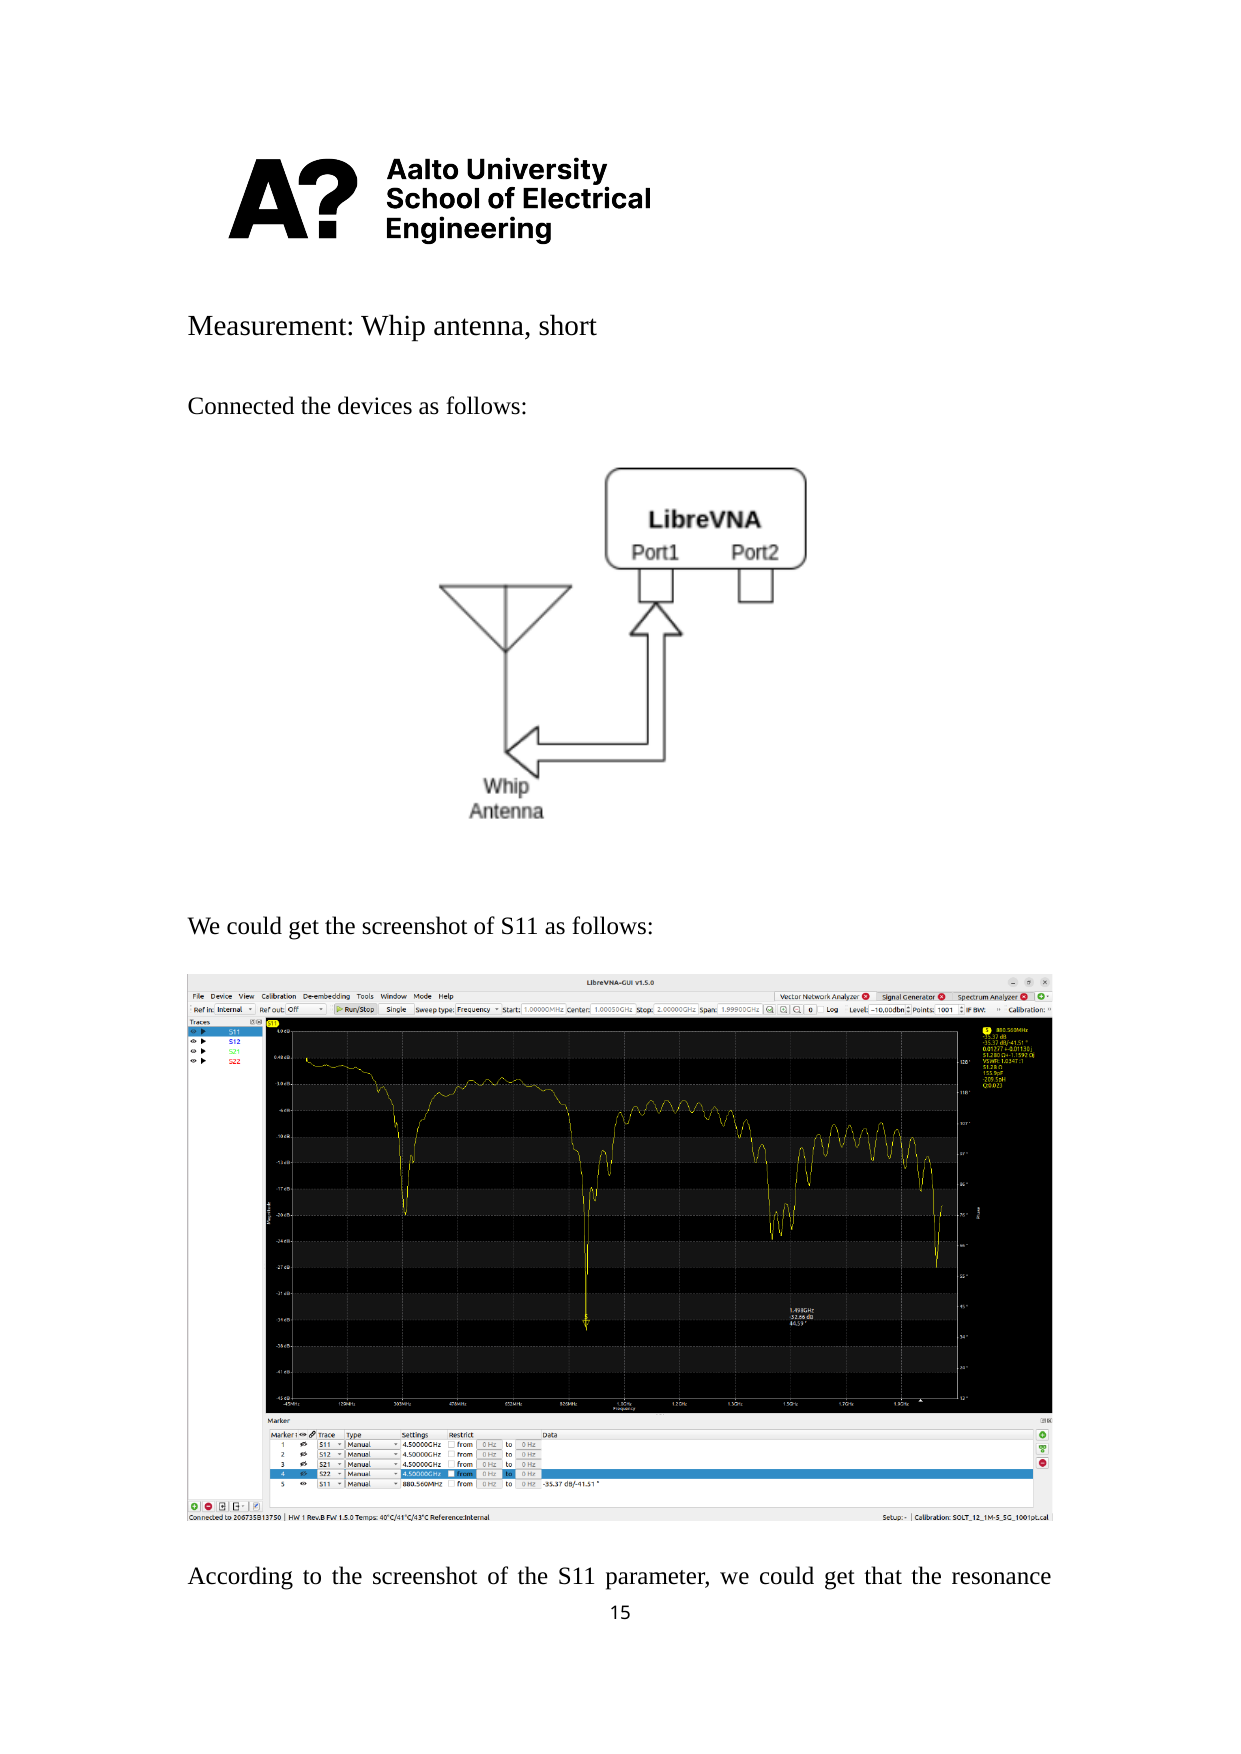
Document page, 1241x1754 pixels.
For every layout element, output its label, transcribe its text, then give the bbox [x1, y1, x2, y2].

picture [187, 114, 695, 285]
text Connected the devices as follows: [187, 389, 1053, 422]
text Measurement: Whip antenna, short [187, 292, 1053, 357]
text We could get the screenshot of S11 as follows: [187, 909, 1053, 942]
picture [294, 422, 946, 844]
picture [187, 974, 1053, 1521]
